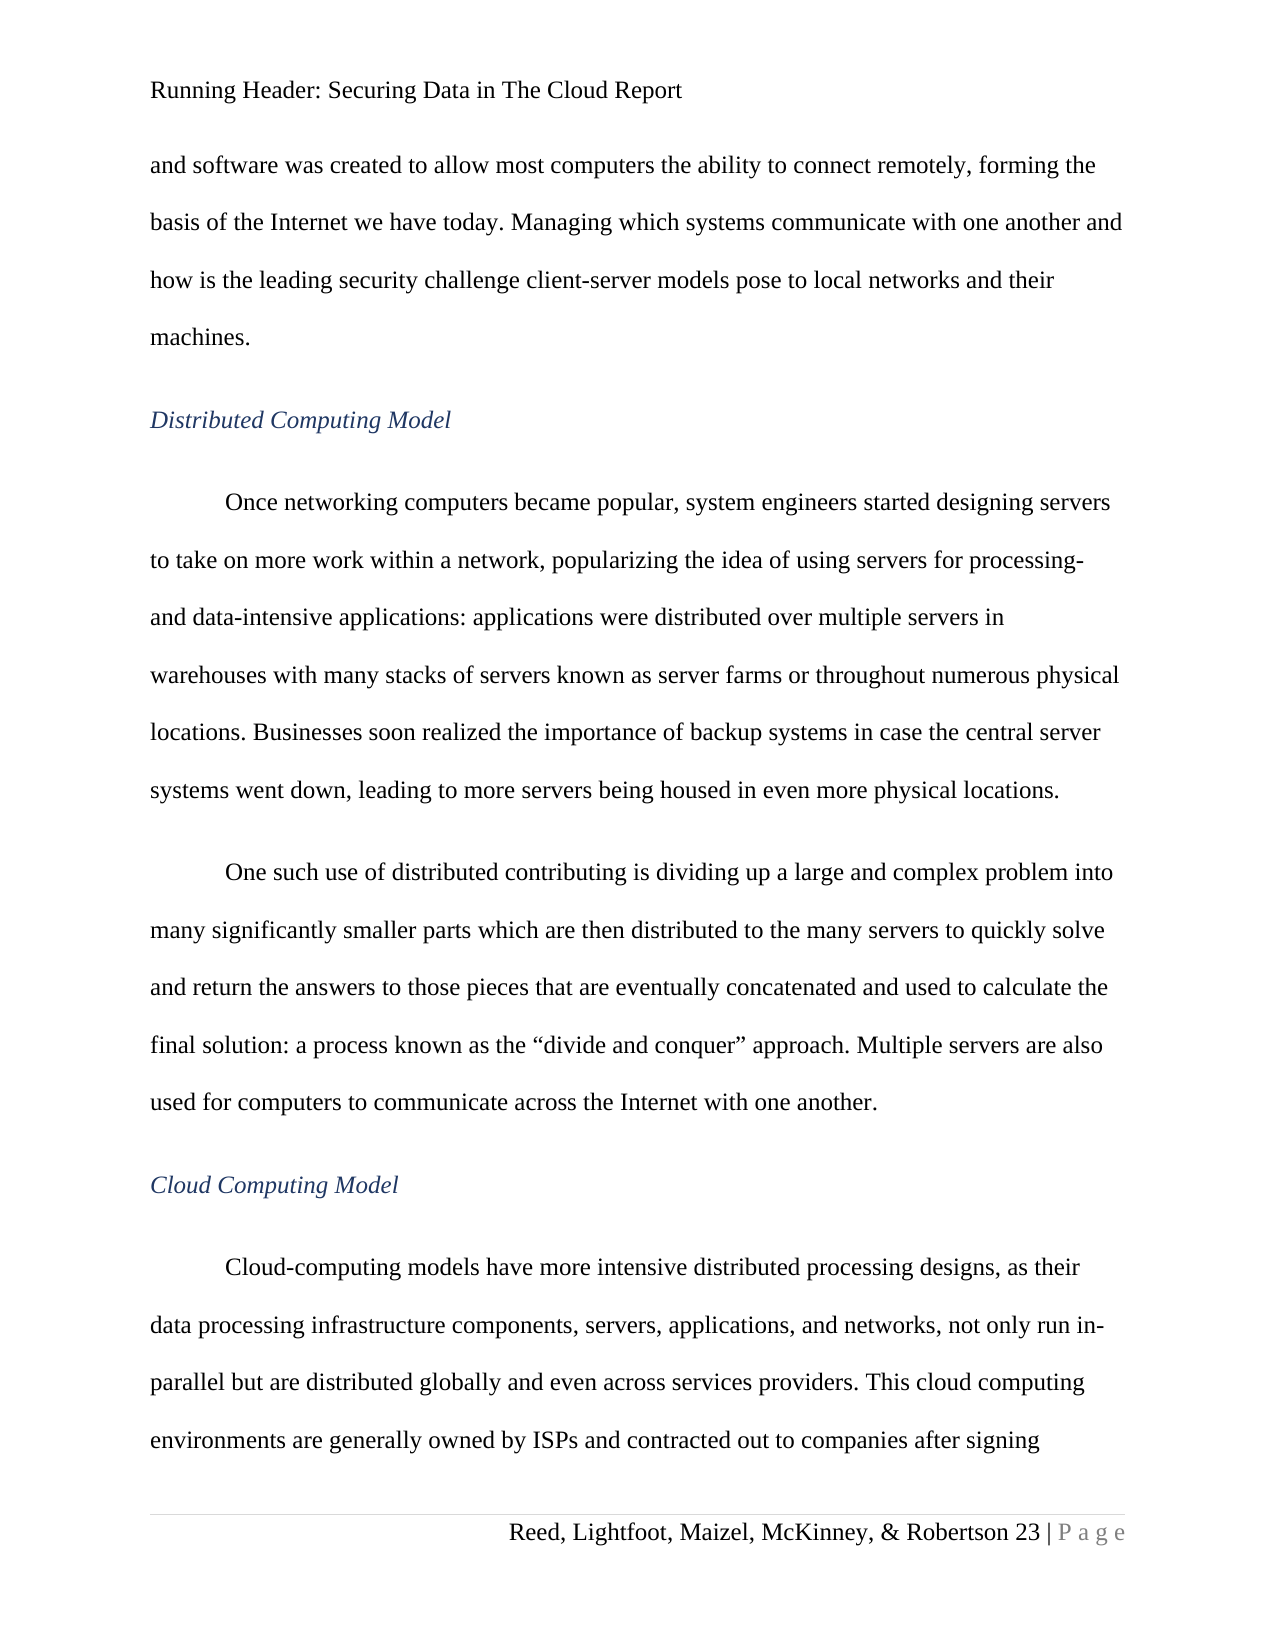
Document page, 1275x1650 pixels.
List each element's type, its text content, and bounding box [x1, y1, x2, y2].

subtitle Cloud Computing Model [150, 1170, 1125, 1199]
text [150, 1252, 1125, 1454]
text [150, 150, 1125, 351]
subtitle Distributed Computing Model [150, 405, 1125, 434]
text One such use of distributed contributing is dividing up a large and complex problem into many significantly smaller parts which are then distributed to the many servers to quickly solve and return the answers to those pieces that are eventually concatenated and used to calculate the final solution: a process known as the “divide and conquer” approach. Multiple servers are also used for computers to communicate across the Internet with one another. [150, 857, 1125, 1116]
text Once networking computers became popular, system engineers started designing servers to take on more work within a network, popularizing the idea of using servers for processing- and data-intensive applications: applications were distributed over multiple servers in warehouses with many stacks of servers known as server farms or throughout numerous physical locations. Businesses soon realized the importance of backup systems in case the central server systems went down, leading to more servers being housed in even more physical locations. [150, 487, 1125, 804]
